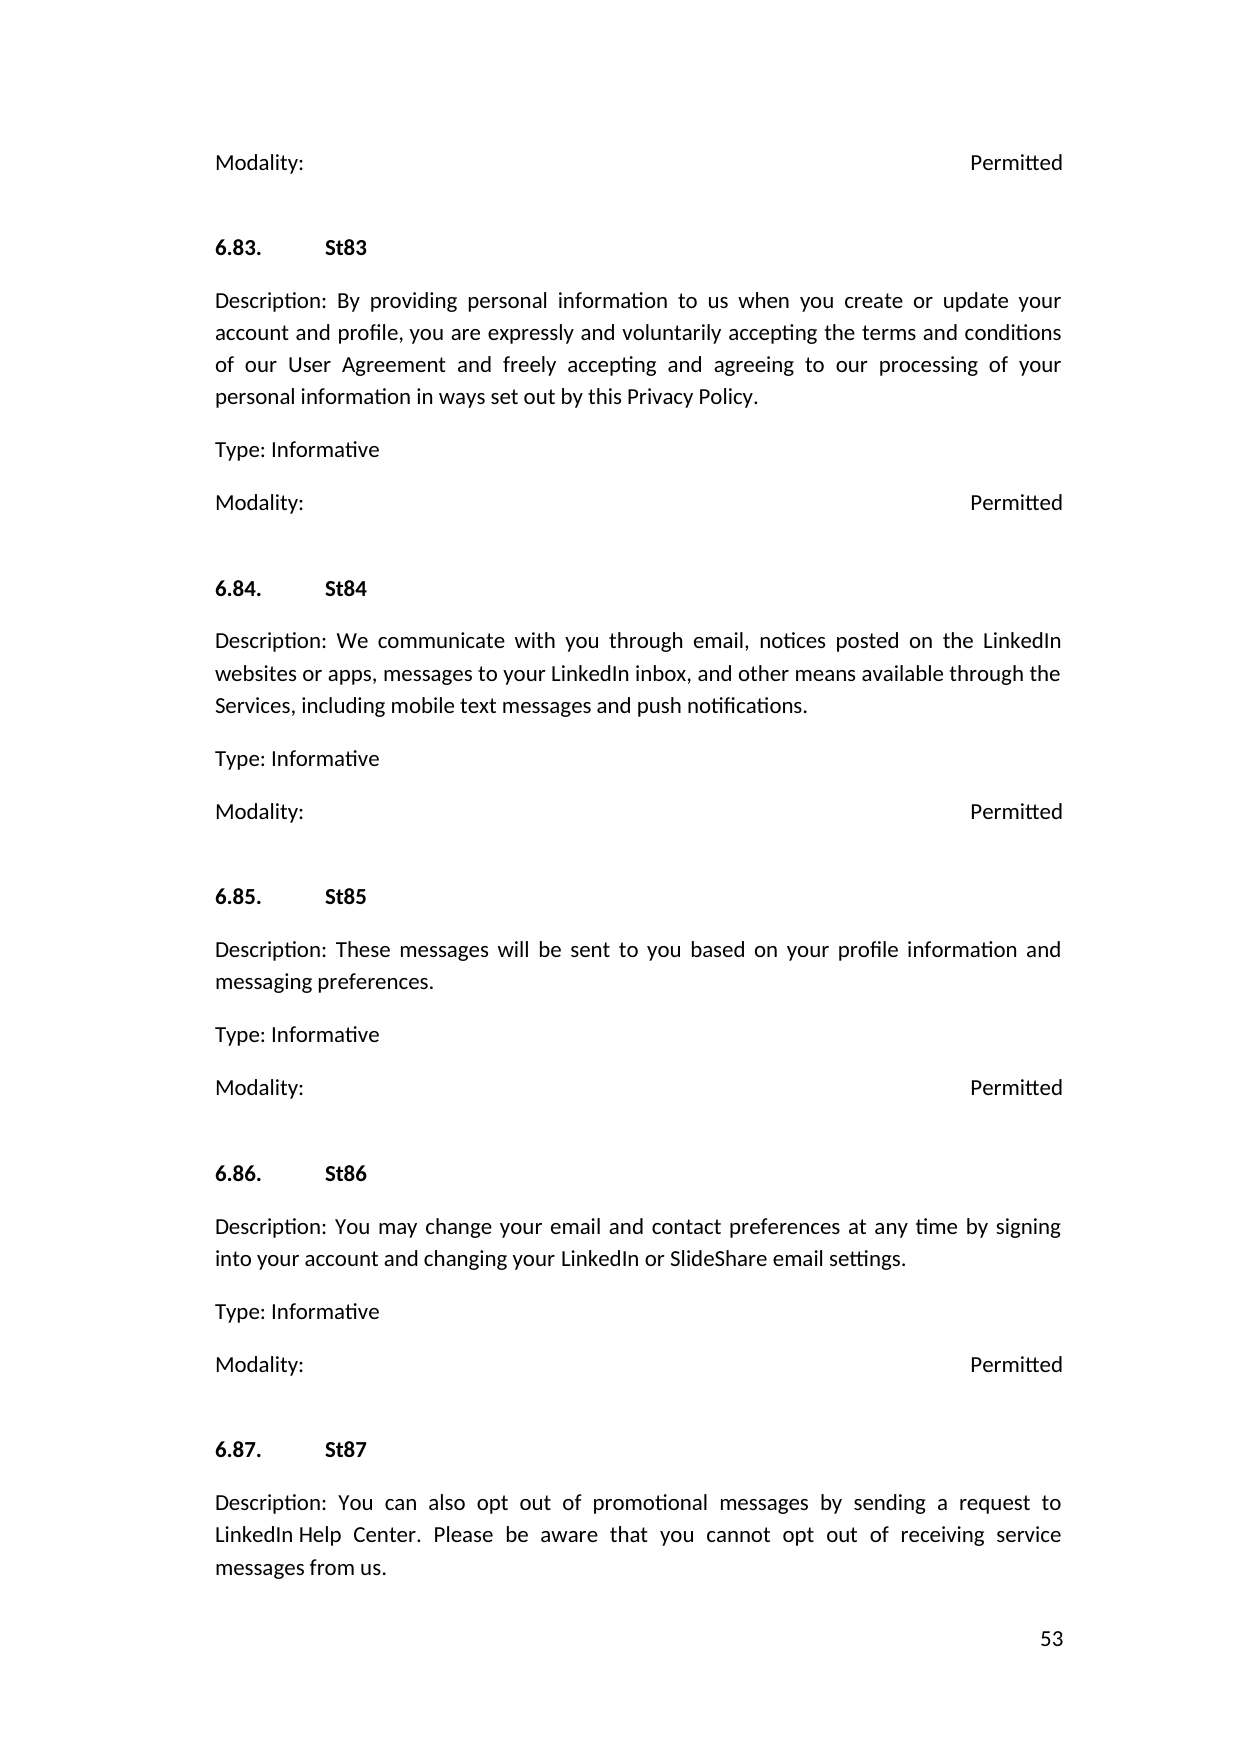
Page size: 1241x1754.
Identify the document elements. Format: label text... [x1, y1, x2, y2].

text Description: We communicate with you through email, notices posted on the LinkedIn websites or apps, messages to your LinkedIn inbox, and other means available through the Services, including mobile text messages and push notifications. [215, 627, 1063, 719]
text Modality: Permitted [215, 488, 1063, 549]
text Modality: Permitted [215, 797, 1063, 857]
text Description: You can also opt out of promotional messages by sending a request to LinkedIn Help Center. Please be aware that you cannot opt out of receiving service messages from us. [215, 1488, 1063, 1581]
text Modality: Permitted [215, 148, 1063, 208]
list St83 [215, 233, 1063, 261]
list St84 [215, 574, 1063, 602]
text Description: You may change your email and contact preferences at any time by signing into your account and changing your LinkedIn or SlideShare email settings. [215, 1212, 1063, 1272]
list St86 [215, 1159, 1063, 1187]
text Modality: Permitted [215, 1073, 1063, 1134]
text Type: Informative [215, 1021, 1063, 1048]
text Description: By providing personal information to us when you create or update your account and profile, you are expressly and voluntarily accepting the terms and conditions of our User Agreement and freely accepting and agreeing to our processing of your personal information in ways set out by this Privacy Policy. [215, 286, 1063, 410]
text Description: These messages will be sent to you based on your profile information and messaging preferences. [215, 935, 1063, 996]
list St85 [215, 882, 1063, 910]
text Type: Informative [215, 1297, 1063, 1325]
text Modality: Permitted [215, 1350, 1063, 1410]
list St87 [215, 1435, 1063, 1463]
text Type: Informative [215, 744, 1063, 772]
text Type: Informative [215, 435, 1063, 463]
